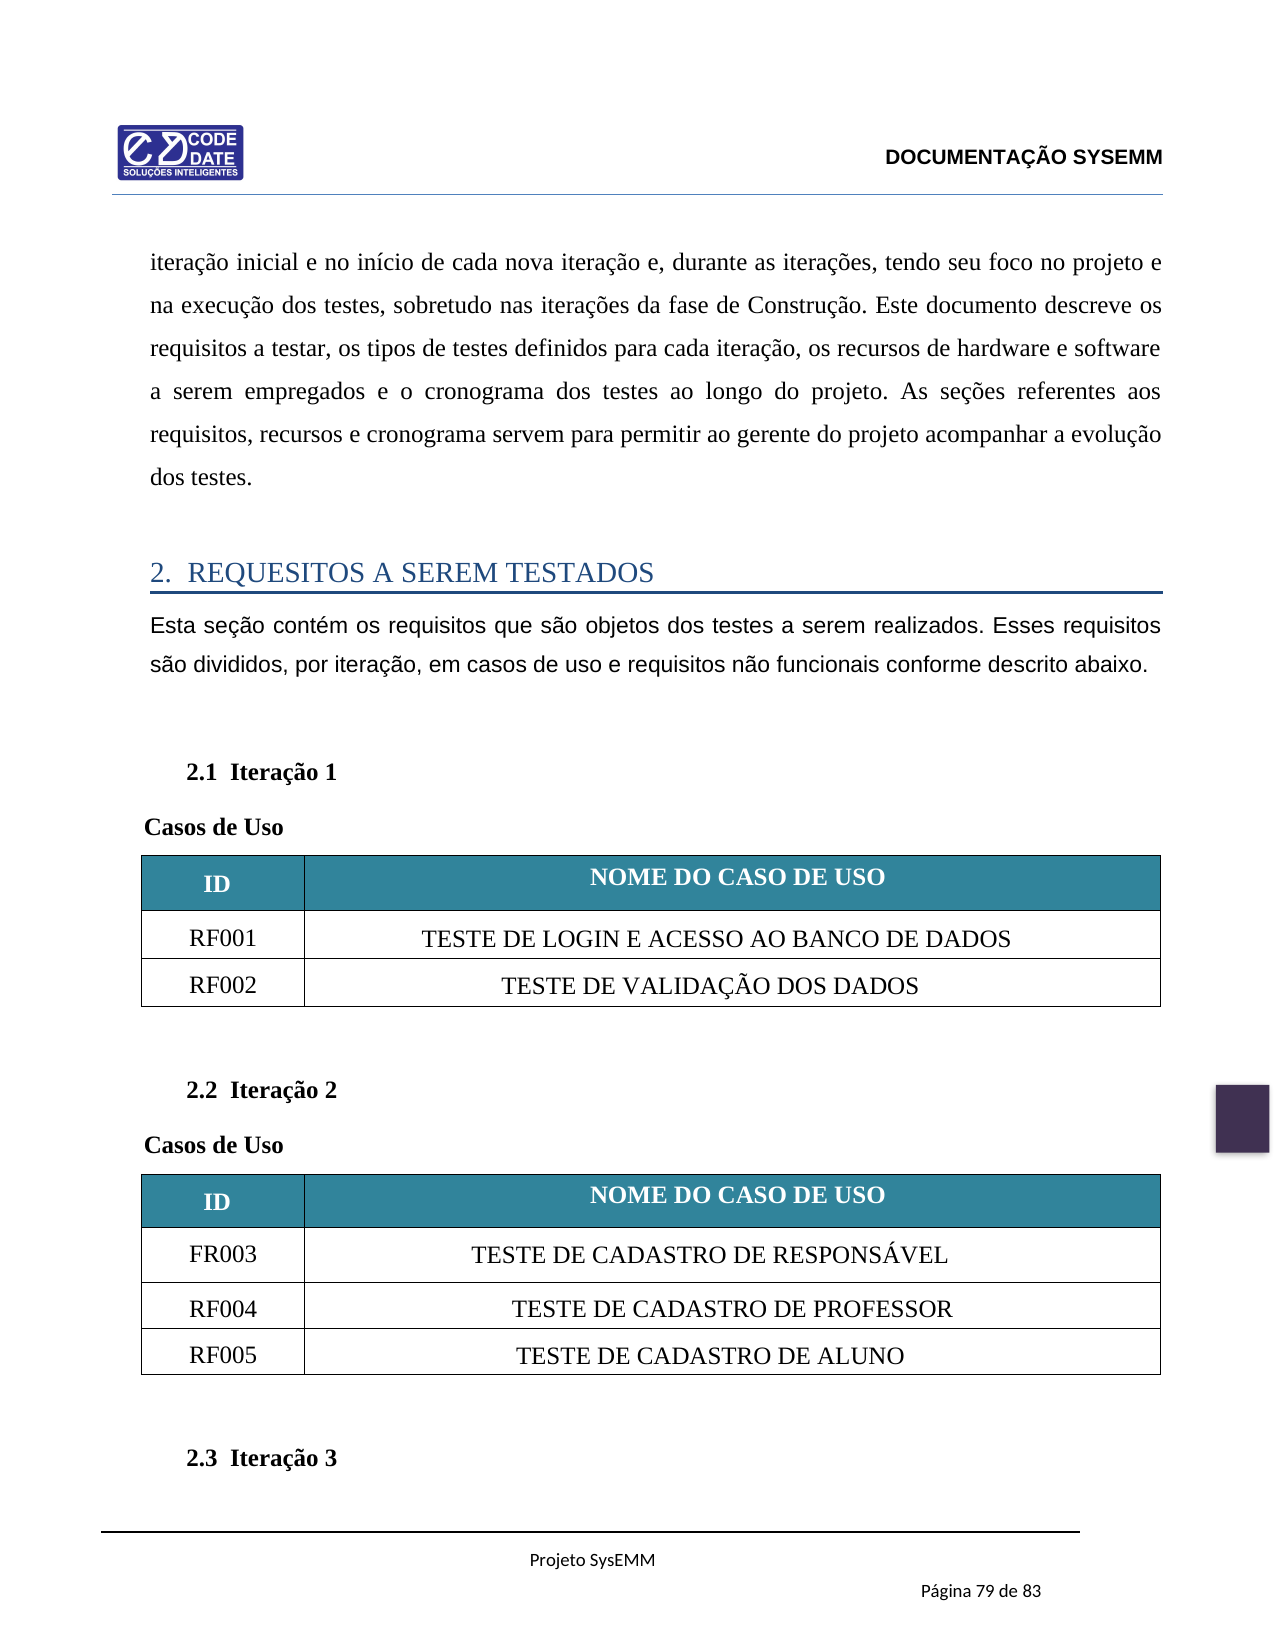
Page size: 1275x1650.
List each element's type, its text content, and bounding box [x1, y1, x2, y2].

table_cell FR003 [142, 1228, 304, 1282]
table_cell TESTE DE CADASTRO DE PROFESSOR [305, 1283, 1160, 1328]
text 2.2 Iteração 2 [112, 1075, 1163, 1104]
table_header NOME DO CASO DE USO [305, 856, 1160, 910]
table_cell RF001 [142, 911, 304, 958]
table_header NOME DO CASO DE USO [305, 1175, 1160, 1227]
table_cell RF005 [142, 1329, 304, 1374]
text 2.1 Iteração 1 [112, 757, 1163, 785]
picture [116, 124, 245, 182]
table_cell TESTE DE CADASTRO DE RESPONSÁVEL [305, 1228, 1160, 1282]
text Casos de Uso [112, 1131, 1163, 1159]
text Casos de Uso [112, 812, 1163, 841]
table_cell RF004 [142, 1283, 304, 1328]
table_cell TESTE DE CADASTRO DE ALUNO [305, 1329, 1160, 1374]
table_header ID [142, 1175, 304, 1227]
table_cell RF002 [142, 959, 304, 1006]
subtitle REQUESITOS A SEREM TESTADOS [150, 556, 1163, 591]
table_header ID [142, 856, 304, 910]
table_cell TESTE DE VALIDAÇÃO DOS DADOS [305, 959, 1160, 1006]
text 2.3 Iteração 3 [112, 1443, 1163, 1472]
table_cell TESTE DE LOGIN E ACESSO AO BANCO DE DADOS [305, 911, 1160, 958]
list Esta seção contém os requisitos que são objetos dos testes a serem realizados. Esses requisitos são divididos, por iteração, em casos de uso e requisitos não funcionais conforme descrito abaixo. [150, 612, 1163, 678]
